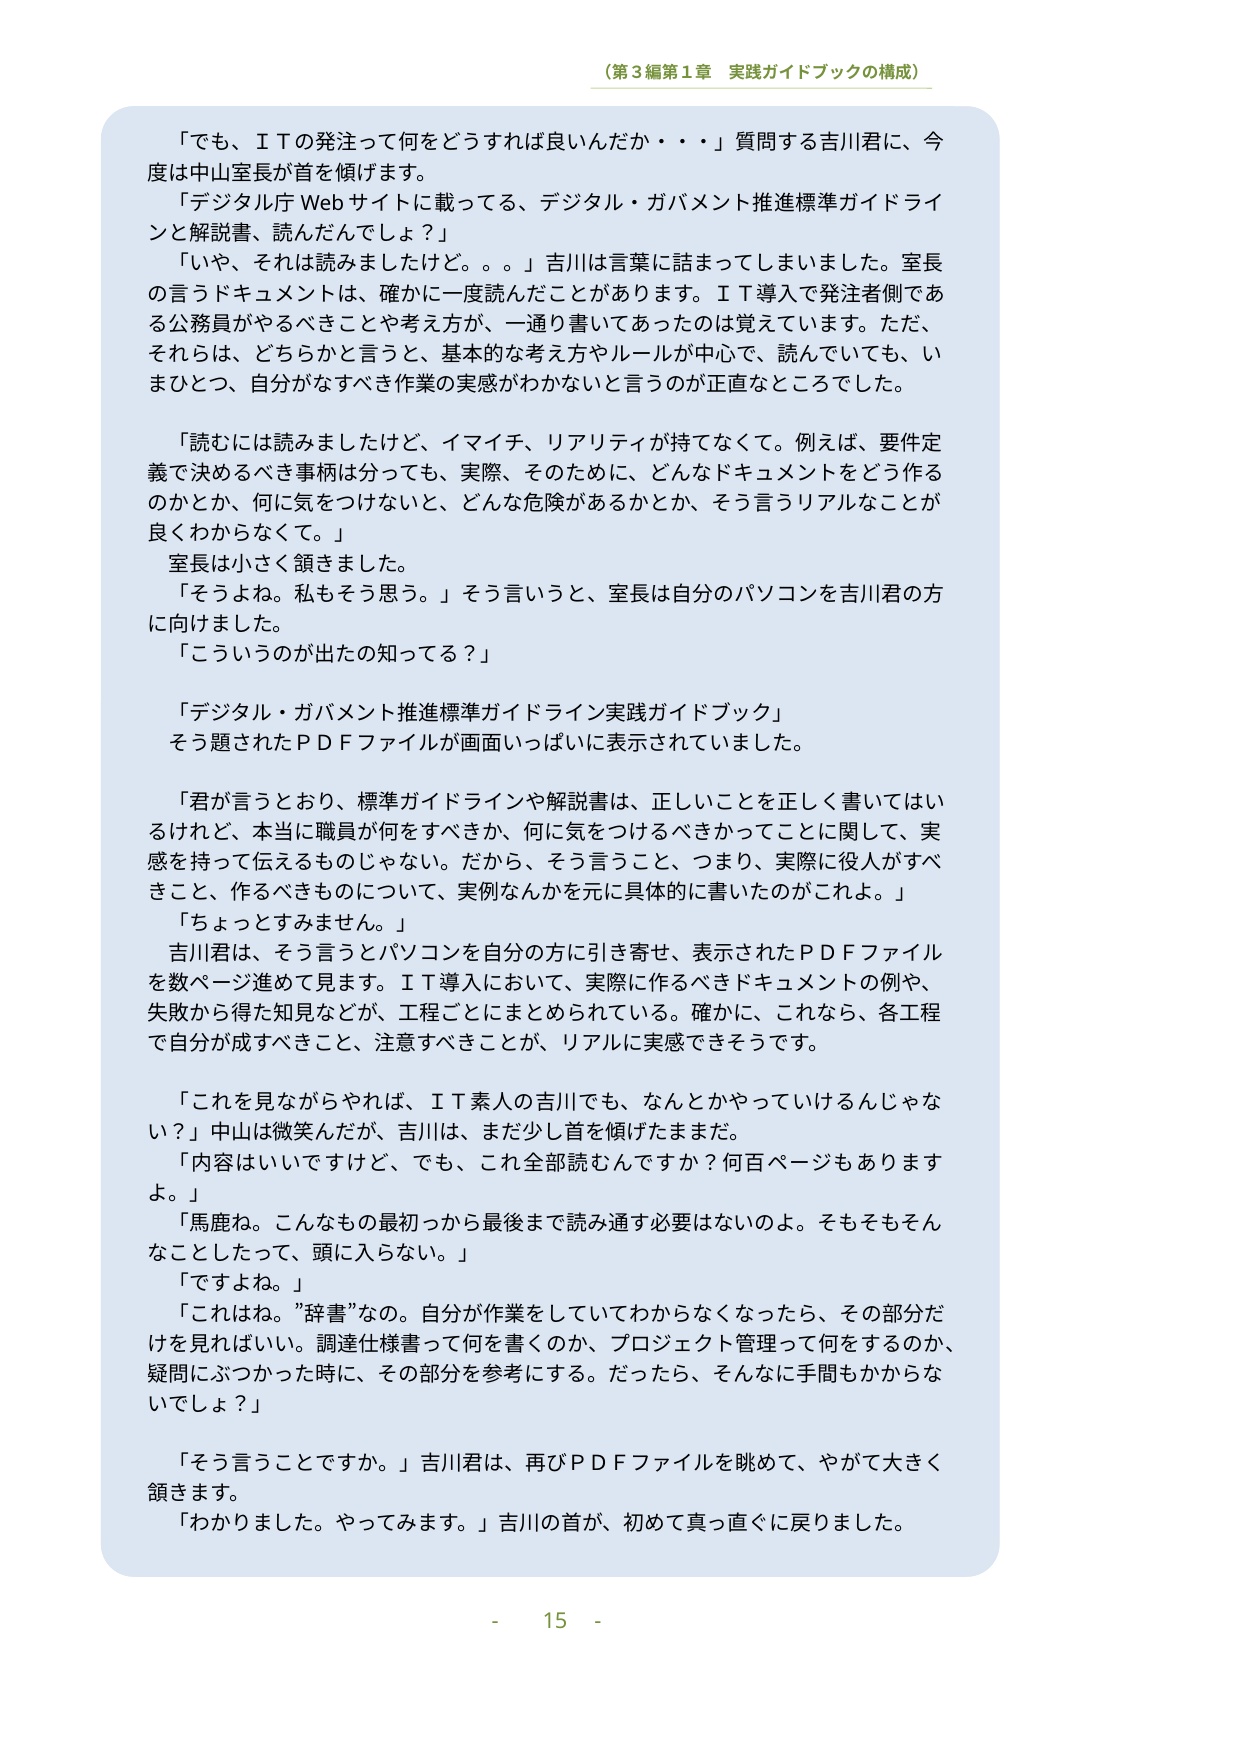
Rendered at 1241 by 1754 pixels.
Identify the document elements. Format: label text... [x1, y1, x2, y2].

text 「わかりました。やってみます。」吉川の首が、初めて真っ直ぐに戻りました。 [148, 1506, 945, 1537]
text そう題されたＰＤＦファイルが画面いっぱいに表示されていました。 [148, 726, 945, 757]
text 「デジタル・ガバメント推進標準ガイドライン実践ガイドブック」 [148, 696, 945, 726]
text 「そう言うことですか。」吉川君は、再びＰＤＦファイルを眺めて、やがて大きく頷きます。 [148, 1446, 945, 1506]
text 「ちょっとすみません。」 [148, 906, 945, 936]
text 吉川君は、そう言うとパソコンを自分の方に引き寄せ、表示されたＰＤＦファイルを数ページ進めて見ます。ＩＴ導入において、実際に作るべきドキュメントの例や、失敗から得た知見などが、工程ごとにまとめられている。確かに、これなら、各工程で自分が成すべきこと、注意すべきことが、リアルに実感できそうです。 [148, 936, 945, 1057]
text 「これを見ながらやれば、ＩＴ素人の吉川でも、なんとかやっていけるんじゃない？」中山は微笑んだが、吉川は、まだ少し首を傾げたままだ。 [148, 1085, 945, 1146]
text 「君が言うとおり、標準ガイドラインや解説書は、正しいことを正しく書いてはいるけれど、本当に職員が何をすべきか、何に気をつけるべきかってことに関して、実感を持って伝えるものじゃない。だから、そう言うこと、つまり、実際に役人がすべきこと、作るべきものについて、実例なんかを元に具体的に書いたのがこれよ。」 [148, 785, 945, 906]
text 「そうよね。私もそう思う。」そう言いうと、室長は自分のパソコンを吉川君の方に向けました。 [148, 577, 945, 637]
text 「こういうのが出たの知ってる？」 [148, 637, 945, 668]
text 「これはね。”辞書”なの。自分が作業をしていてわからなくなったら、その部分だけを見ればいい。調達仕様書って何を書くのか、プロジェクト管理って何をするのか、疑問にぶつかった時に、その部分を参考にする。だったら、そんなに手間もかからないでしょ？」 [148, 1297, 945, 1418]
text 「でも、ＩＴの発注って何をどうすれば良いんだか・・・」質問する吉川君に、今度は中山室長が首を傾げます。 [148, 126, 945, 186]
text 室長は小さく頷きました。 [148, 547, 945, 577]
text 「馬鹿ね。こんなもの最初っから最後まで読み通す必要はないのよ。そもそもそんなことしたって、頭に入らない。」 [148, 1206, 945, 1267]
text 「内容はいいですけど、でも、これ全部読むんですか？何百ページもありますよ。」 [148, 1146, 945, 1206]
text 「いや、それは読みましたけど。。。」吉川は言葉に詰まってしまいました。室長の言うドキュメントは、確かに一度読んだことがあります。ＩＴ導入で発注者側である公務員がやるべきことや考え方が、一通り書いてあったのは覚えています。ただ、それらは、どちらかと言うと、基本的な考え方やルールが中心で、読んでいても、いまひとつ、自分がなすべき作業の実感がわかないと言うのが正直なところでした。 [148, 247, 945, 398]
text 「読むには読みましたけど、イマイチ、リアリティが持てなくて。例えば、要件定義で決めるべき事柄は分っても、実際、そのために、どんなドキュメントをどう作るのかとか、何に気をつけないと、どんな危険があるかとか、そう言うリアルなことが良くわからなくて。」 [148, 426, 945, 547]
text 「デジタル庁Webサイトに載ってる、デジタル・ガバメント推進標準ガイドラインと解説書、読んだんでしょ？」 [148, 186, 945, 247]
text 「ですよね。」 [148, 1267, 945, 1297]
